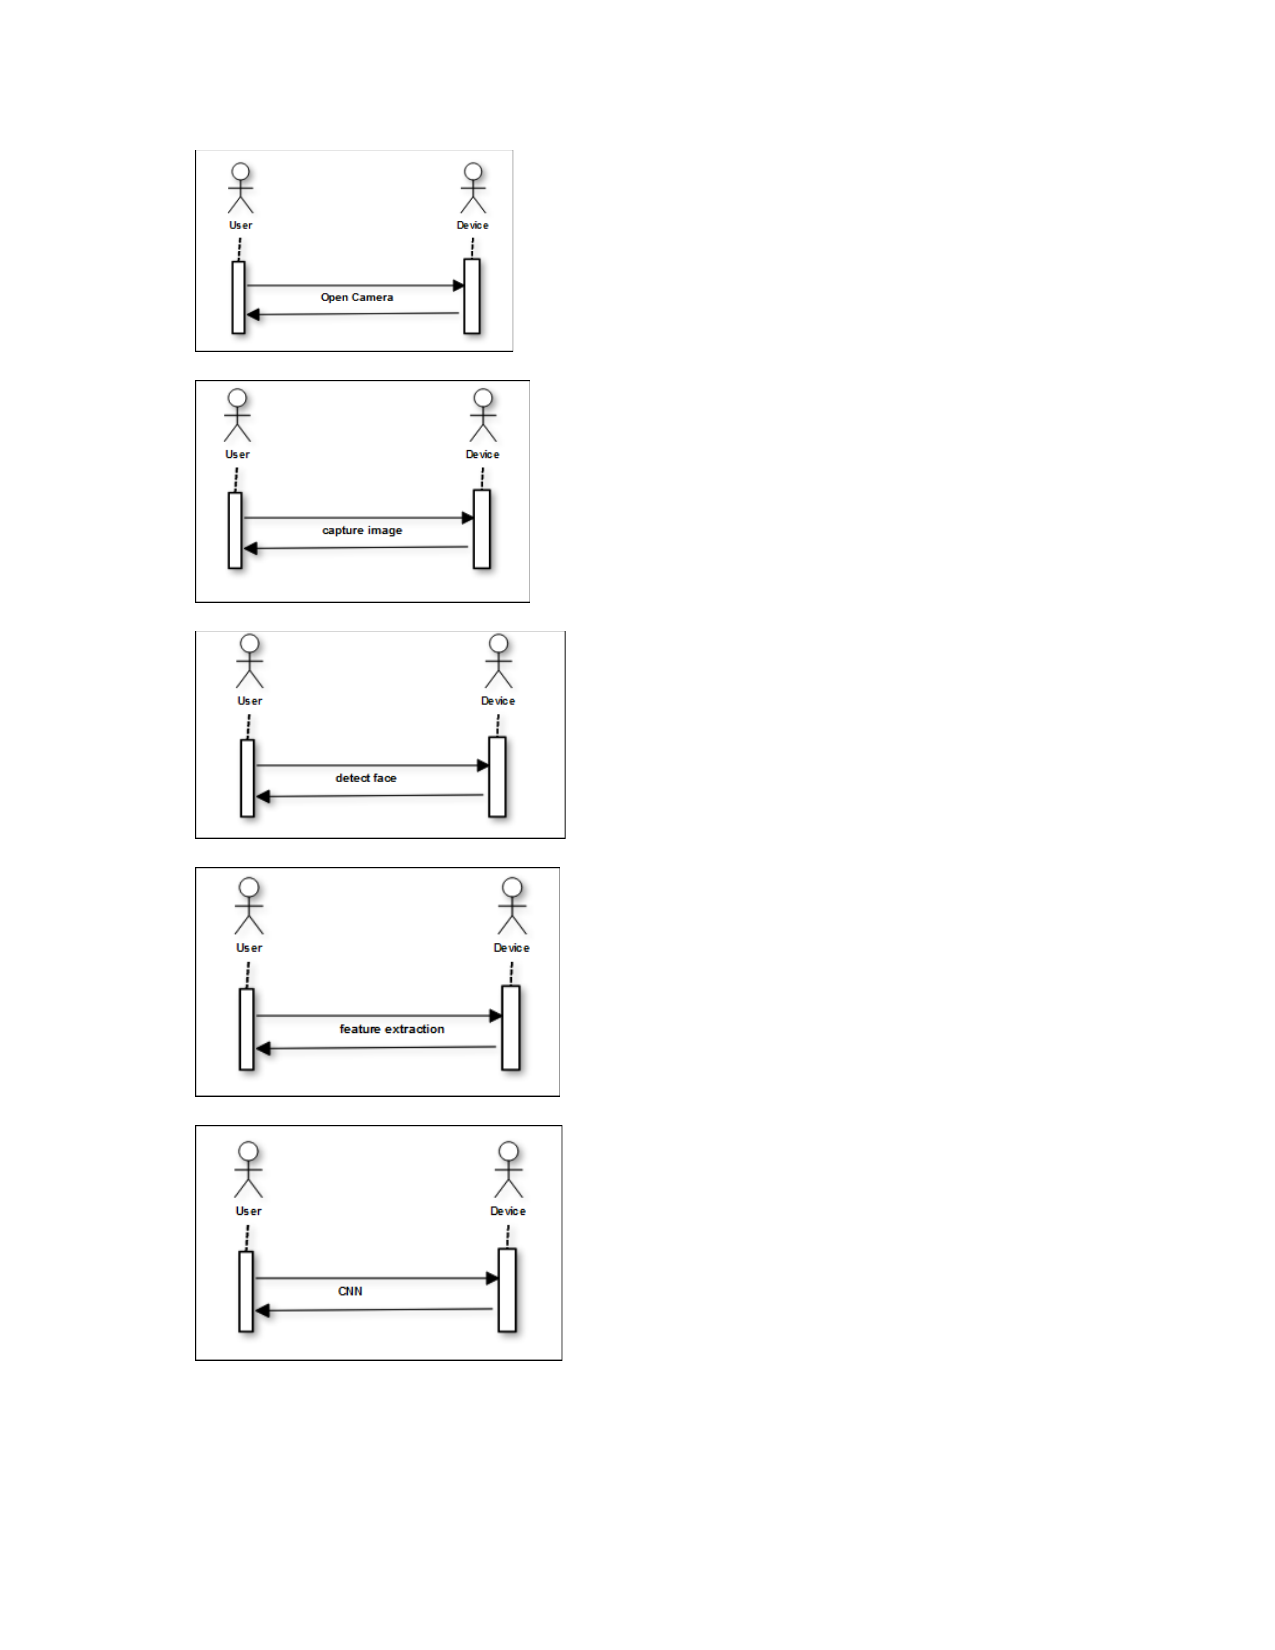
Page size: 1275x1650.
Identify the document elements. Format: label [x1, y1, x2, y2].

picture [195, 150, 514, 352]
picture [195, 631, 566, 839]
picture [195, 867, 560, 1097]
picture [195, 1125, 563, 1361]
picture [195, 380, 530, 603]
